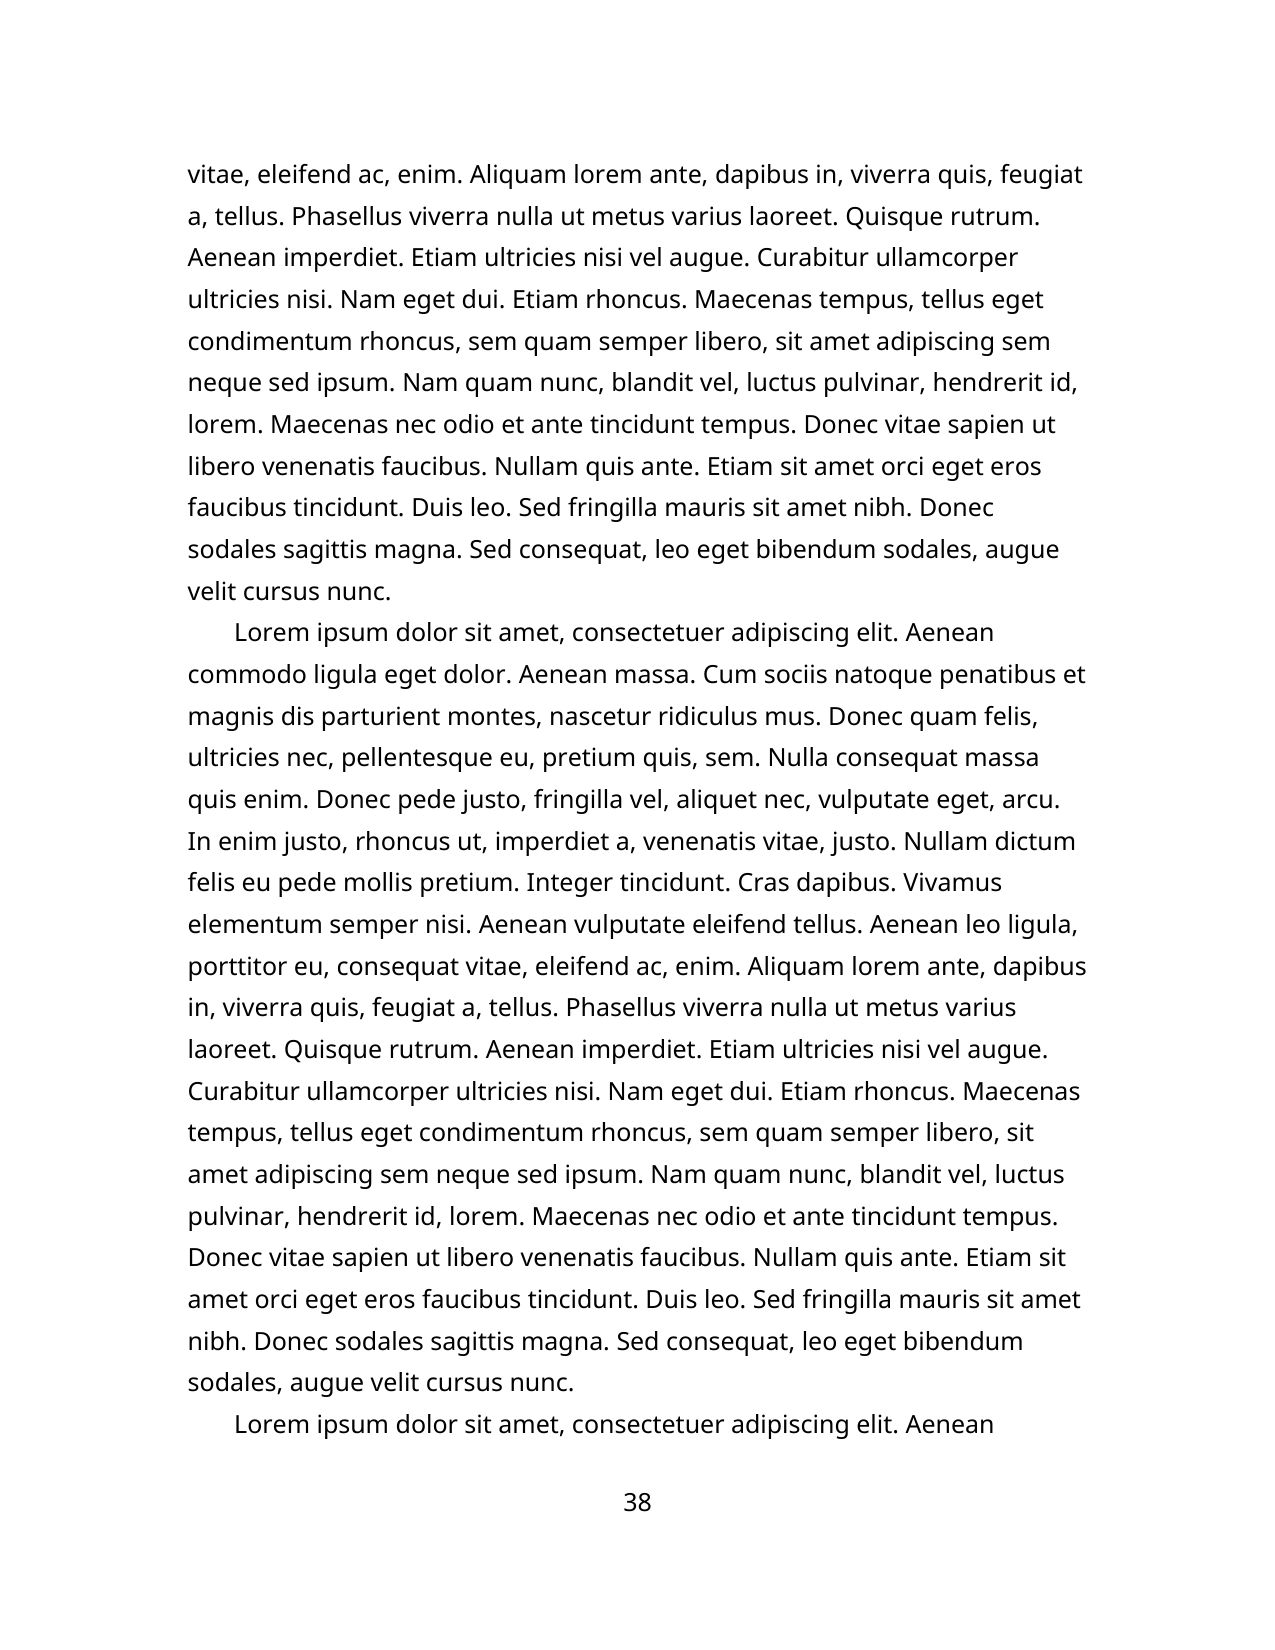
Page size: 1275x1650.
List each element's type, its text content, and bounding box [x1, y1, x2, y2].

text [187, 150, 1087, 608]
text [187, 1400, 1087, 1442]
